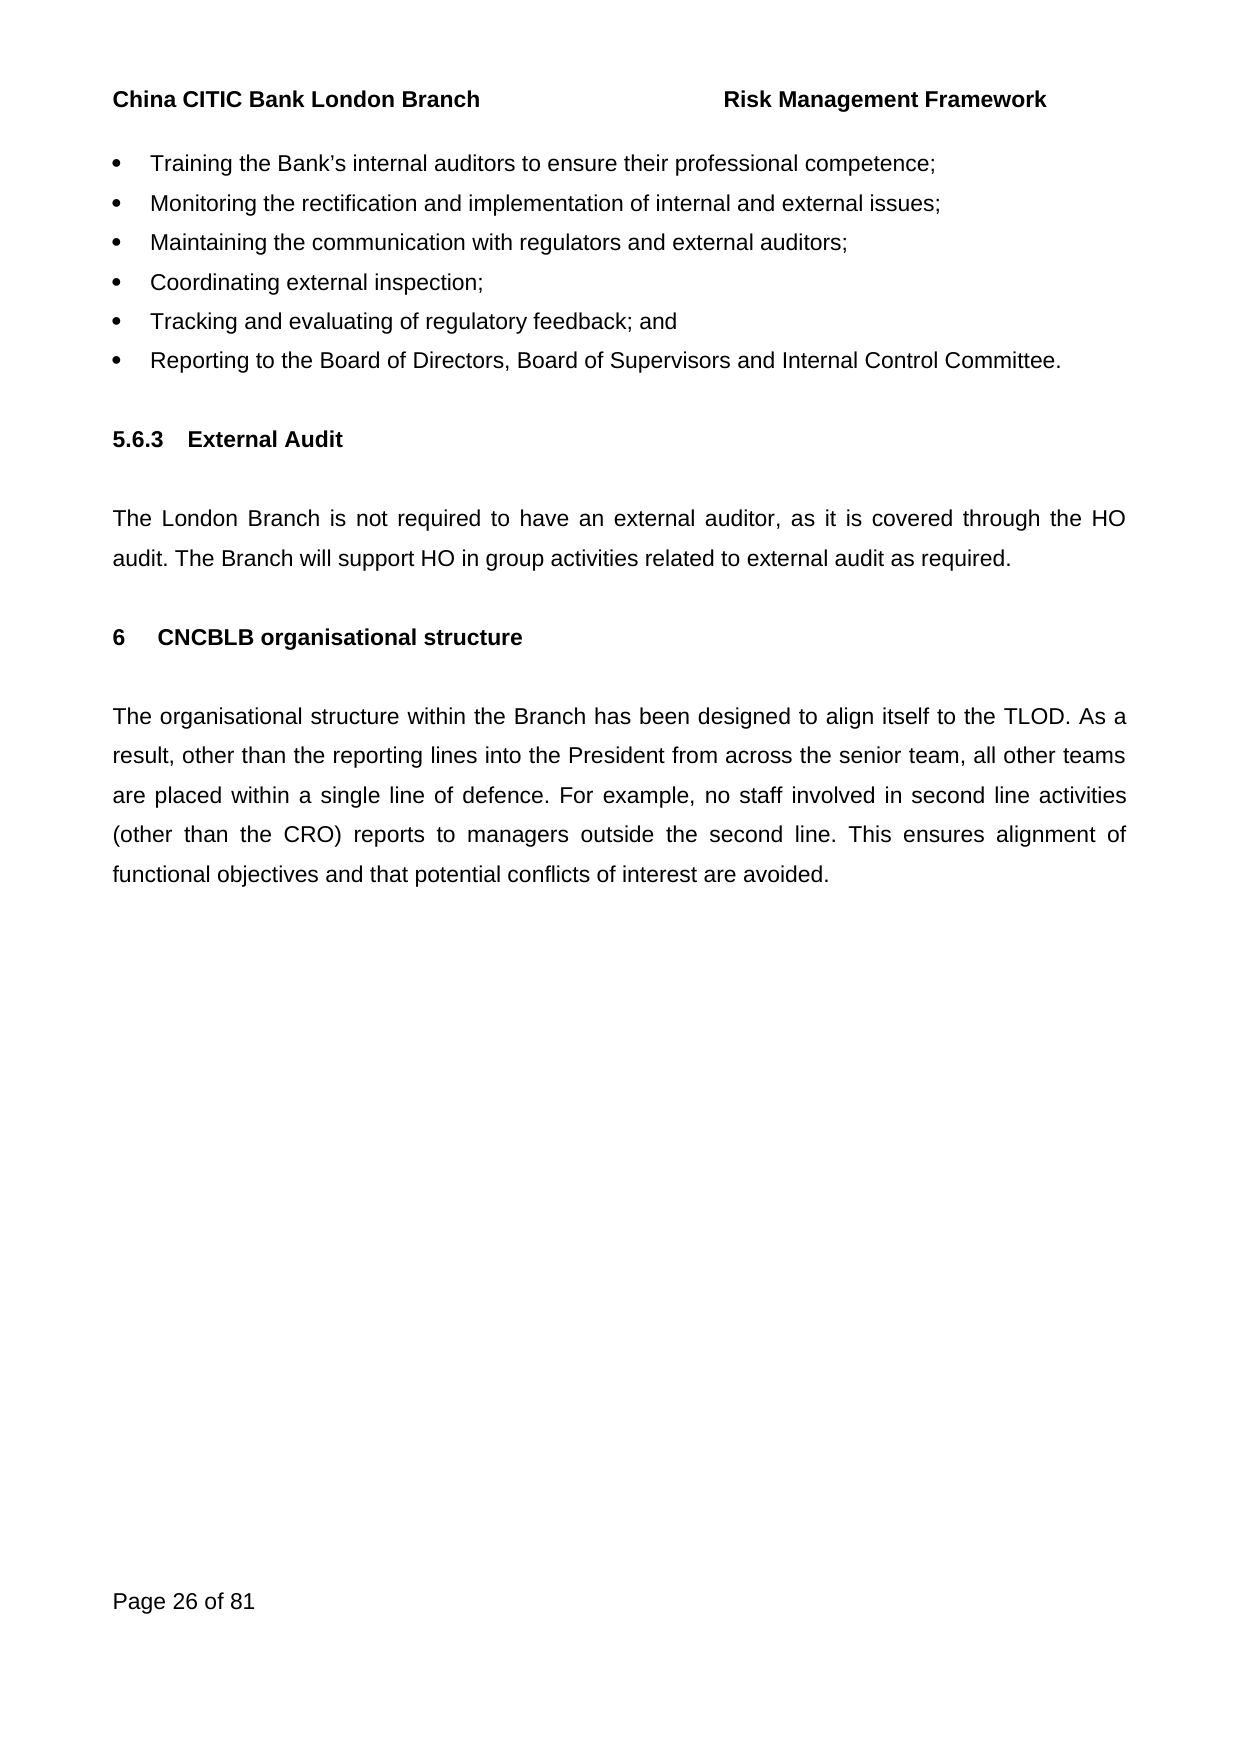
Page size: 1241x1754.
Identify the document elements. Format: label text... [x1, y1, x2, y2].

text Monitoring the rectification and implementation of internal and external issues; [112, 189, 1128, 216]
text Maintaining the communication with regulators and external auditors; [112, 229, 1128, 255]
text Coordinating external inspection; [112, 268, 1128, 295]
subtitle External Audit [112, 426, 1128, 453]
subtitle CNCBLB organisational structure [112, 624, 1128, 650]
text The organisational structure within the Branch has been designed to align itself to the TLOD. As a result, other than the reporting lines into the President from across the senior team, all other teams are placed within a single line of defence. For example, no staff involved in second line activities (other than the CRO) reports to managers outside the second line. This ensures alignment of functional objectives and that potential conflicts of interest are avoided. [112, 703, 1128, 887]
text The London Branch is not required to have an external auditor, as it is covered through the HO audit. The Branch will support HO in group activities related to external audit as required. [112, 505, 1128, 571]
text Reporting to the Board of Directors, Board of Supervisors and Internal Control Committee. [112, 347, 1128, 374]
text Tracking and evaluating of regulatory feedback; and [112, 308, 1128, 334]
text Training the Bank’s internal auditors to ensure their professional competence; [112, 150, 1128, 176]
